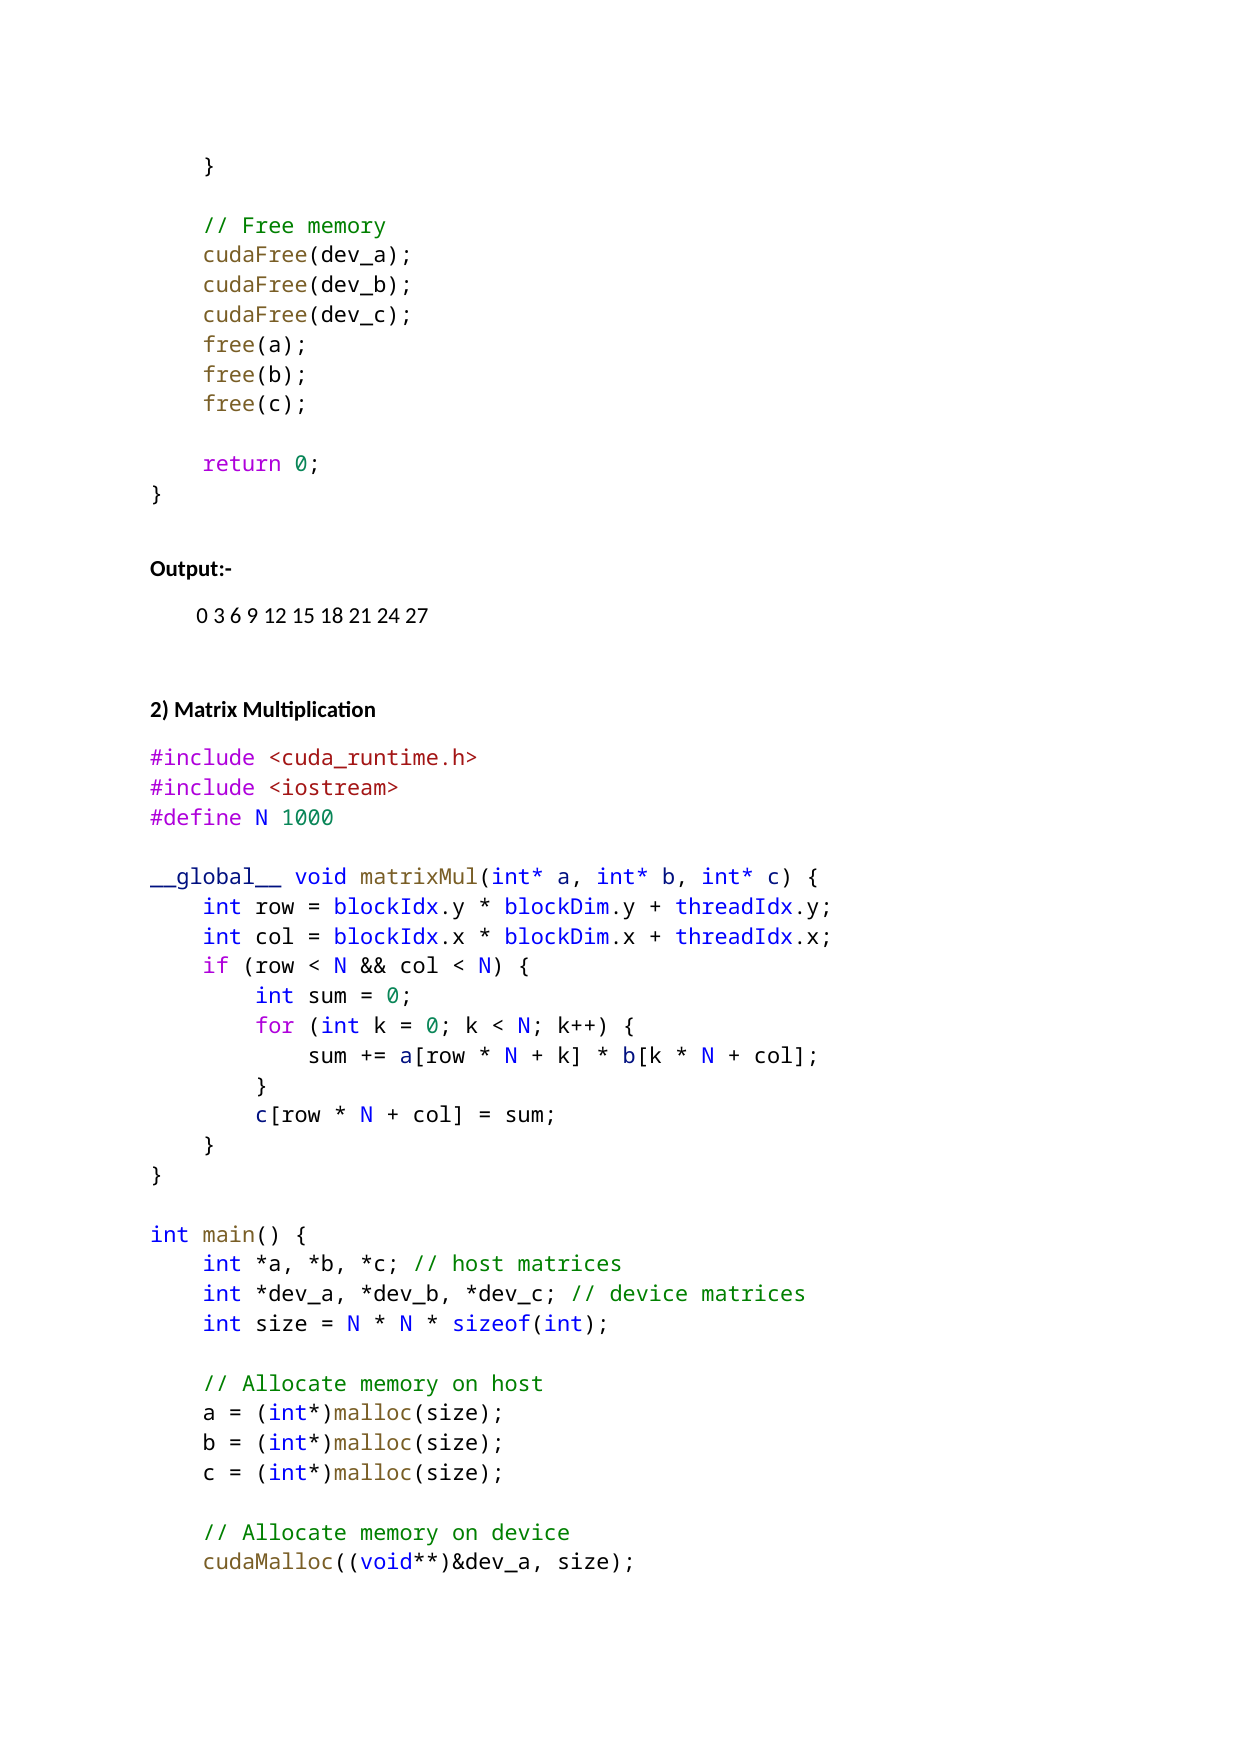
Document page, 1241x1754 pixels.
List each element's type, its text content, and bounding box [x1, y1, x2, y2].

text int row = blockIdx.y * blockDim.y + threadIdx.y; [150, 891, 1090, 921]
text free(c); [150, 388, 1090, 418]
text cudaFree(dev_b); [150, 269, 1090, 299]
text #define N 1000 [150, 801, 1090, 831]
text 2) Matrix Multiplication [150, 695, 1090, 723]
text int col = blockIdx.x * blockDim.x + threadIdx.x; [150, 921, 1090, 950]
text sum += a[row * N + k] * b[k * N + col]; [150, 1040, 1090, 1069]
text Output:- [150, 554, 1090, 582]
text int main() { [150, 1218, 1090, 1248]
text cudaFree(dev_c); [150, 299, 1090, 329]
text free(a); [150, 329, 1090, 358]
text cudaFree(dev_a); [150, 239, 1090, 269]
text } [150, 1159, 1090, 1189]
text int *a, *b, *c; // host matrices [150, 1248, 1090, 1278]
text // Allocate memory on device [150, 1516, 1090, 1546]
text c[row * N + col] = sum; [150, 1099, 1090, 1129]
text free(b); [150, 358, 1090, 388]
text 0 3 6 9 12 15 18 21 24 27 [150, 601, 1090, 629]
text } [150, 1129, 1090, 1159]
text for (int k = 0; k < N; k++) { [150, 1010, 1090, 1040]
text // Free memory [150, 209, 1090, 239]
text return 0; [150, 448, 1090, 478]
text int *dev_a, *dev_b, *dev_c; // device matrices [150, 1278, 1090, 1308]
text a = (int*)malloc(size); [150, 1397, 1090, 1427]
text #include <cuda_runtime.h> [150, 742, 1090, 772]
text // Allocate memory on host [150, 1367, 1090, 1397]
text int sum = 0; [150, 980, 1090, 1010]
text #include <iostream> [150, 772, 1090, 801]
text } [150, 150, 1090, 180]
text cudaMalloc((void**)&dev_a, size); [150, 1546, 1090, 1576]
text } [150, 1069, 1090, 1099]
text b = (int*)malloc(size); [150, 1427, 1090, 1457]
text c = (int*)malloc(size); [150, 1457, 1090, 1487]
text __global__ void matrixMul(int* a, int* b, int* c) { [150, 861, 1090, 891]
text if (row < N && col < N) { [150, 950, 1090, 980]
text int size = N * N * sizeof(int); [150, 1308, 1090, 1338]
text } [150, 478, 1090, 507]
